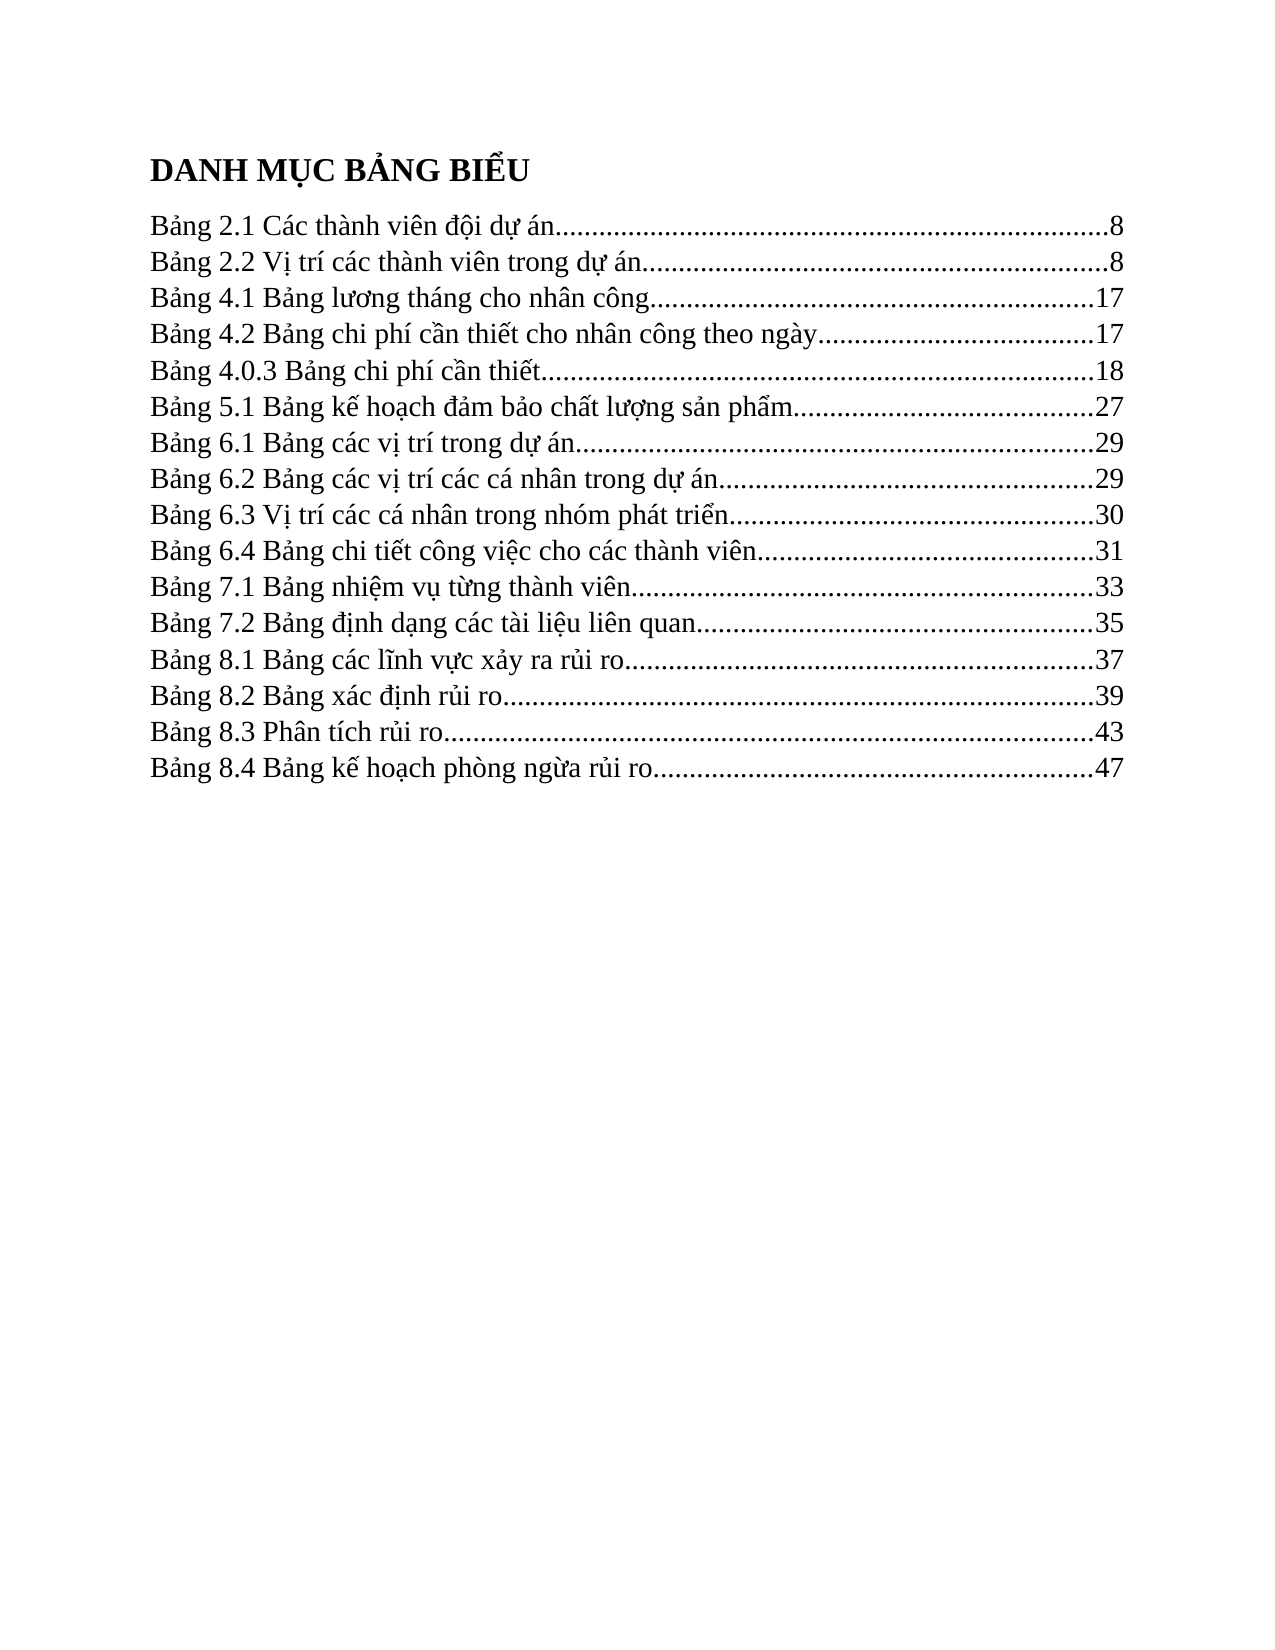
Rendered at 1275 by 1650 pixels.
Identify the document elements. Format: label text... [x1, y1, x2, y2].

text Bảng 6.2 Bảng các vị trí các cá nhân trong dự án 29 [150, 461, 1125, 494]
text Bảng 7.1 Bảng nhiệm vụ từng thành viên 33 [150, 569, 1125, 603]
text Bảng 2.2 Vị trí các thành viên trong dự án 8 [150, 244, 1125, 278]
text Bảng 6.3 Vị trí các cá nhân trong nhóm phát triển 30 [150, 497, 1125, 531]
text Bảng 7.2 Bảng định dạng các tài liệu liên quan 35 [150, 606, 1125, 639]
text Bảng 6.4 Bảng chi tiết công việc cho các thành viên 31 [150, 533, 1125, 567]
text Bảng 2.1 Các thành viên đội dự án 8 [150, 208, 1125, 242]
text Bảng 4.1 Bảng lương tháng cho nhân công 17 [150, 280, 1125, 314]
text Bảng 8.1 Bảng các lĩnh vực xảy ra rủi ro 37 [150, 642, 1125, 675]
text DANH MỤC BẢNG BIỂU [150, 150, 1125, 188]
text Bảng 8.4 Bảng kế hoạch phòng ngừa rủi ro 47 [150, 750, 1125, 784]
text Bảng 4.2 Bảng chi phí cần thiết cho nhân công theo ngày 17 [150, 316, 1125, 350]
text Bảng 5.1 Bảng kế hoạch đảm bảo chất lượng sản phẩm 27 [150, 389, 1125, 422]
text Bảng 8.2 Bảng xác định rủi ro 39 [150, 678, 1125, 711]
text Bảng 8.3 Phân tích rủi ro 43 [150, 714, 1125, 748]
text Bảng 4.0.3 Bảng chi phí cần thiết 18 [150, 353, 1125, 386]
text Bảng 6.1 Bảng các vị trí trong dự án 29 [150, 425, 1125, 458]
